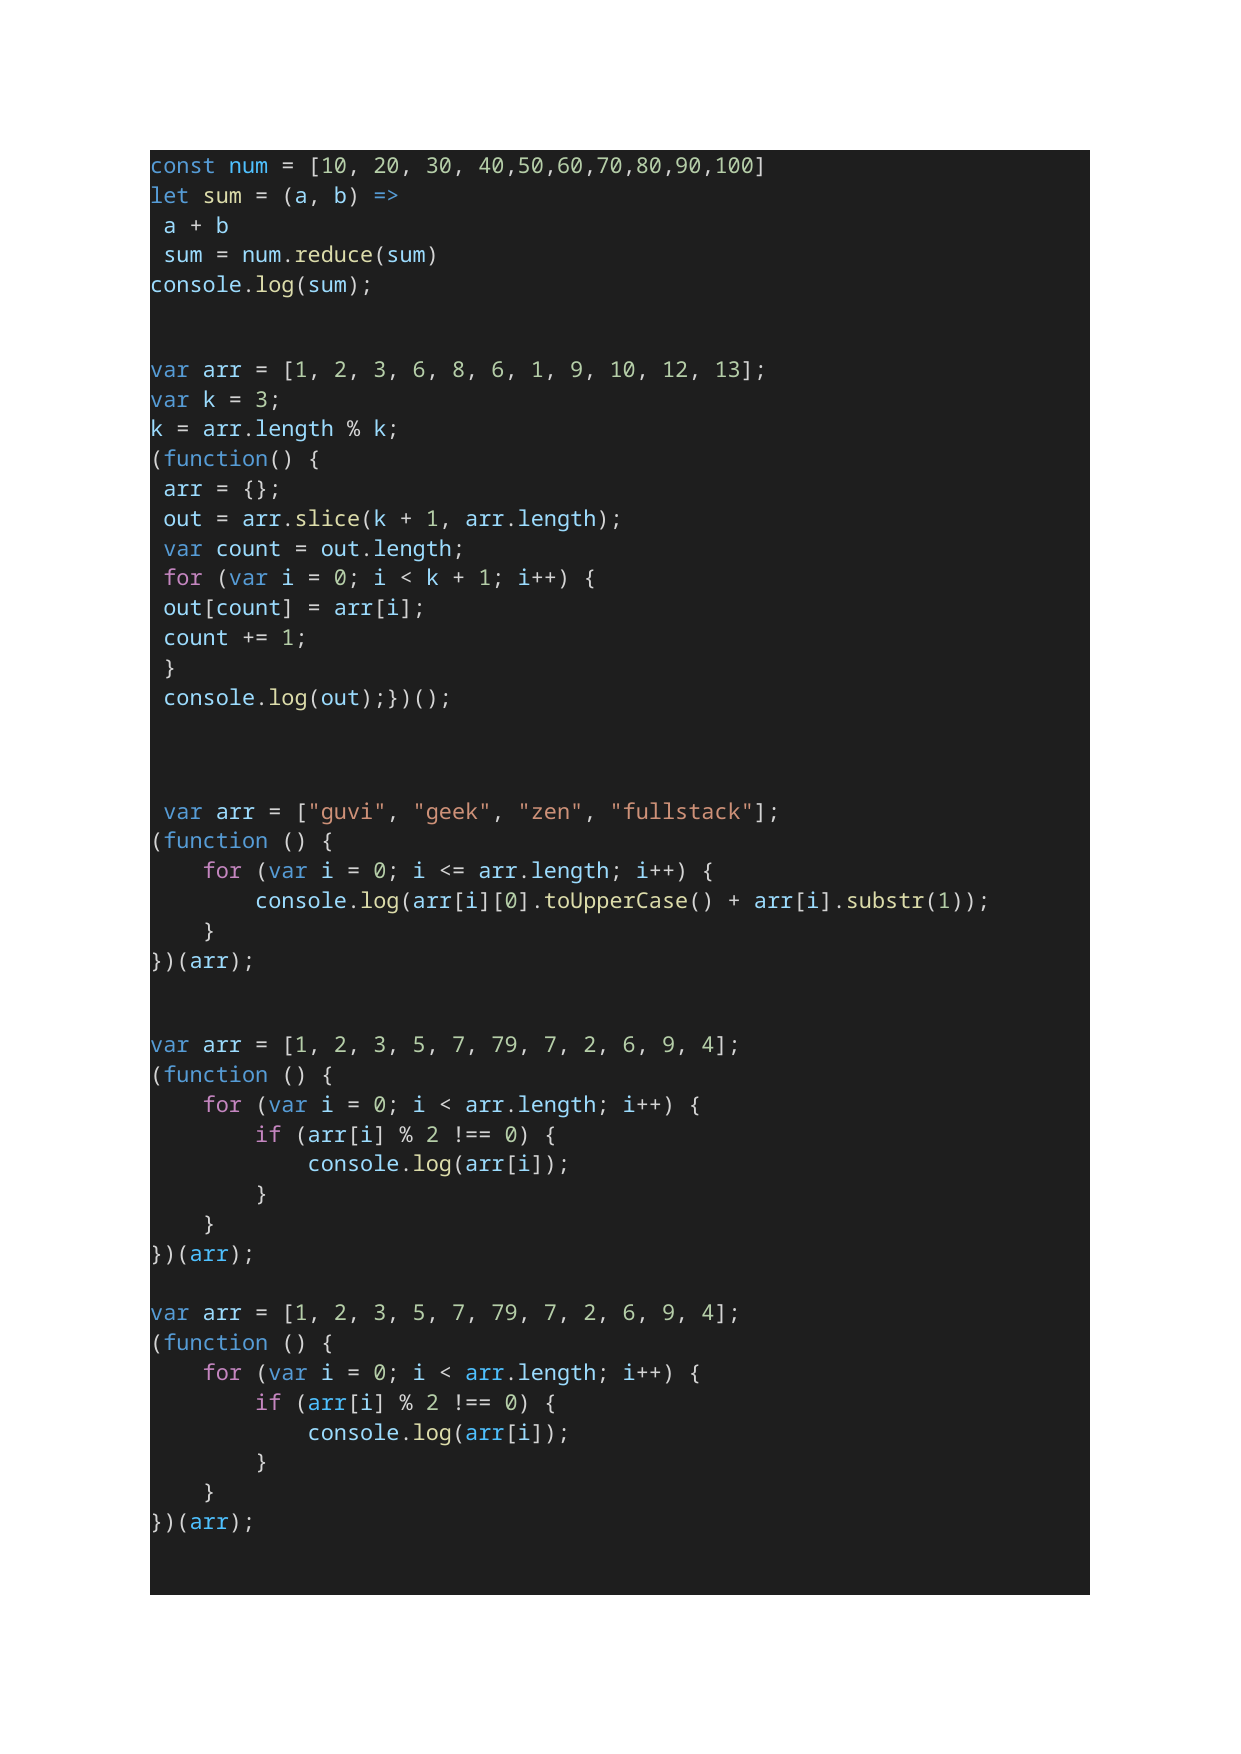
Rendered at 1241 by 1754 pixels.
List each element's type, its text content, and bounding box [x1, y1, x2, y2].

text (function() { [150, 443, 1090, 473]
text if (arr[i] % 2 !== 0) { [150, 1387, 1090, 1417]
text console.log(out);})(); [150, 681, 1090, 711]
text for (var i = 0; i < arr.length; i++) { [150, 1357, 1090, 1387]
text const num = [10, 20, 30, 40,50,60,70,80,90,100] [150, 150, 1090, 180]
text } [150, 652, 1090, 681]
text console.log(arr[i]); [150, 1417, 1090, 1446]
text out[count] = arr[i]; [150, 592, 1090, 622]
text sum = num.reduce(sum) [150, 239, 1090, 269]
text var arr = [1, 2, 3, 5, 7, 79, 7, 2, 6, 9, 4]; [150, 1029, 1090, 1059]
text } [150, 1446, 1090, 1476]
text var arr = [1, 2, 3, 5, 7, 79, 7, 2, 6, 9, 4]; [150, 1297, 1090, 1327]
text if (arr[i] % 2 !== 0) { [150, 1119, 1090, 1148]
text })(arr); [150, 1506, 1090, 1536]
text var k = 3; [150, 383, 1090, 413]
text } [150, 915, 1090, 945]
text })(arr); [150, 1238, 1090, 1268]
text for (var i = 0; i <= arr.length; i++) { [150, 855, 1090, 885]
text })(arr); [150, 945, 1090, 974]
text a + b [150, 209, 1090, 239]
text for (var i = 0; i < arr.length; i++) { [150, 1089, 1090, 1119]
text count += 1; [150, 622, 1090, 652]
text var arr = ["guvi", "geek", "zen", "fullstack"]; [150, 796, 1090, 826]
text (function () { [150, 1059, 1090, 1089]
text console.log(arr[i]); [150, 1148, 1090, 1178]
text out = arr.slice(k + 1, arr.length); [150, 503, 1090, 532]
text (function () { [150, 826, 1090, 855]
text console.log(sum); [150, 269, 1090, 299]
text var count = out.length; [150, 532, 1090, 562]
text var arr = [1, 2, 3, 6, 8, 6, 1, 9, 10, 12, 13]; [150, 354, 1090, 383]
text } [150, 1208, 1090, 1238]
text console.log(arr[i][0].toUpperCase() + arr[i].substr(1)); [150, 885, 1090, 915]
text } [150, 1178, 1090, 1208]
text (function () { [150, 1327, 1090, 1357]
text } [150, 1476, 1090, 1506]
text k = arr.length % k; [150, 413, 1090, 443]
text let sum = (a, b) => [150, 180, 1090, 209]
text for (var i = 0; i < k + 1; i++) { [150, 562, 1090, 592]
text arr = {}; [150, 473, 1090, 503]
